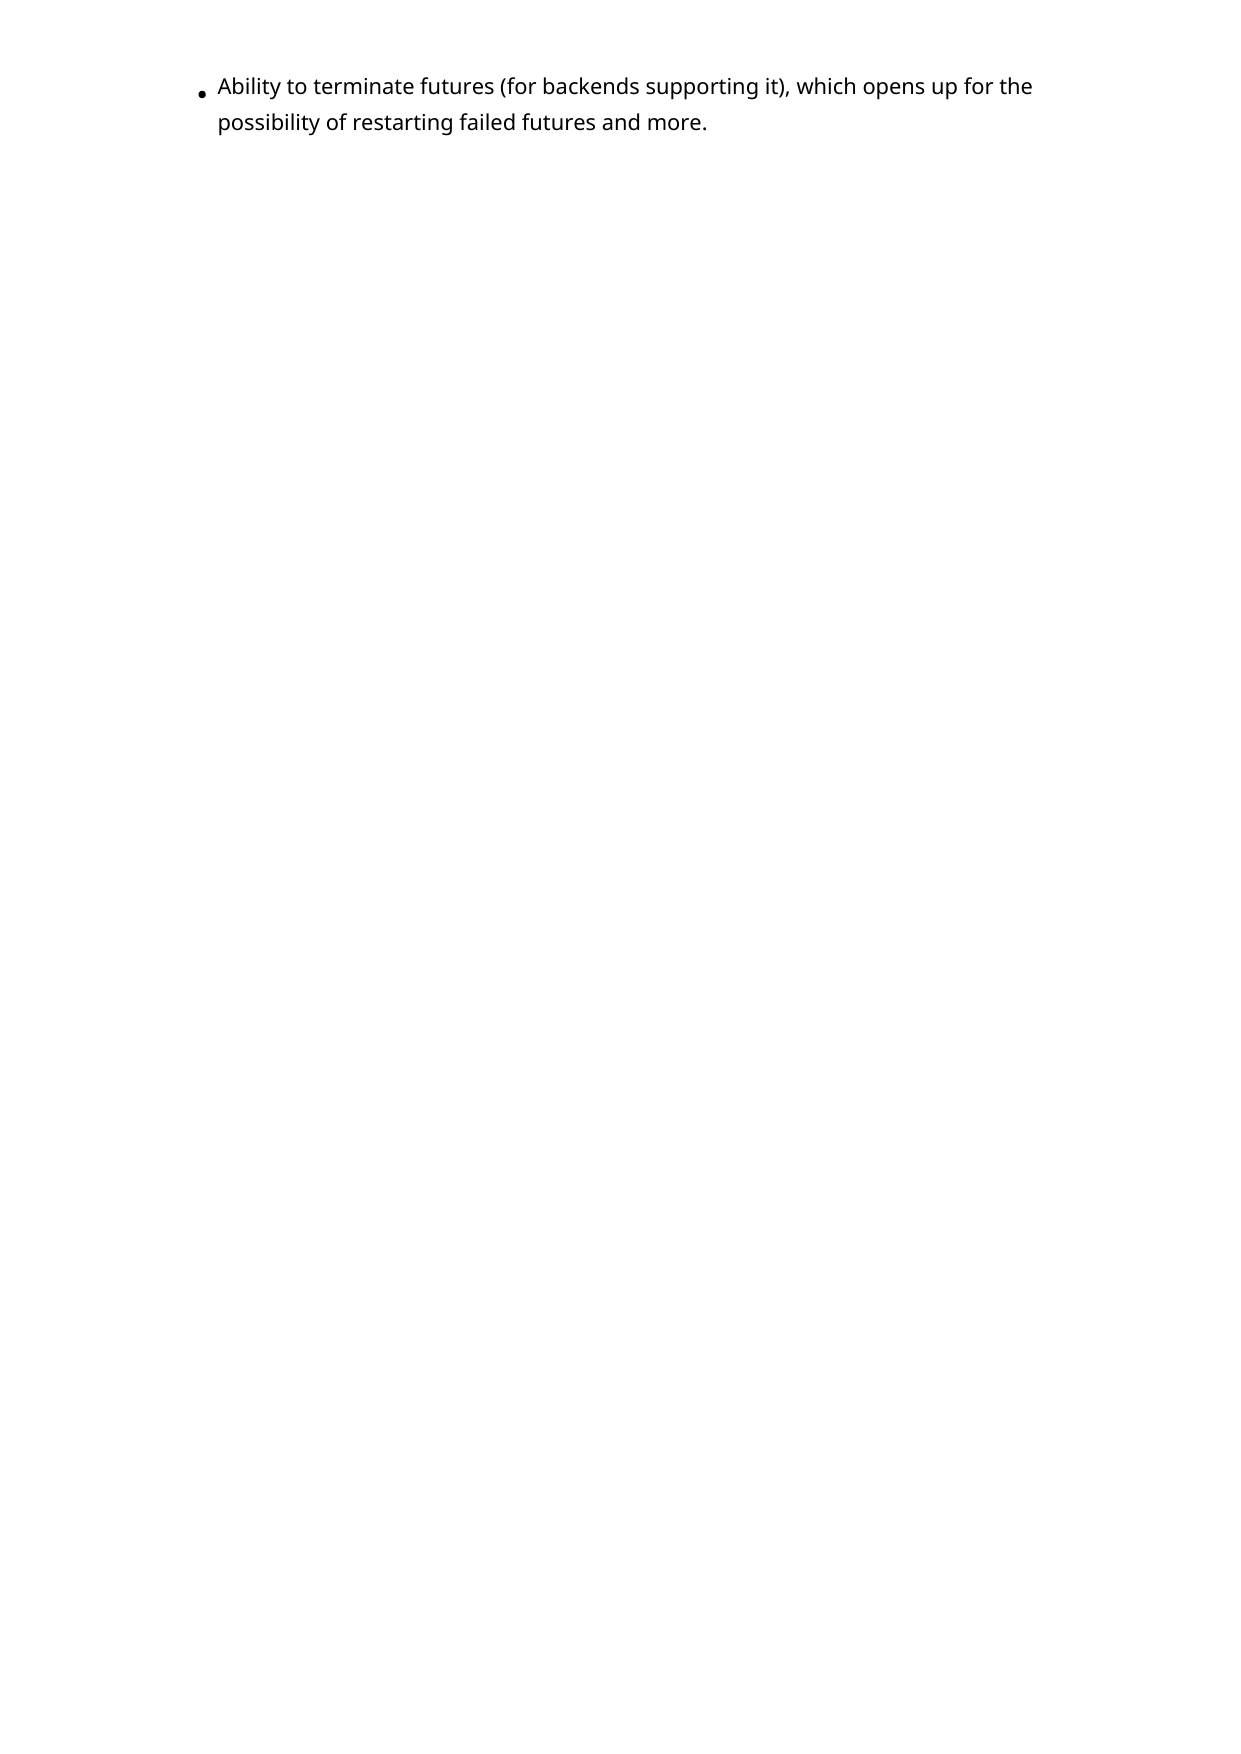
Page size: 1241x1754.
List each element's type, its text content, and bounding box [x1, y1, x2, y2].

text Ability to terminate futures (for backends supporting it), which opens up for the possibility of restarting failed futures and more. [217, 71, 1076, 137]
